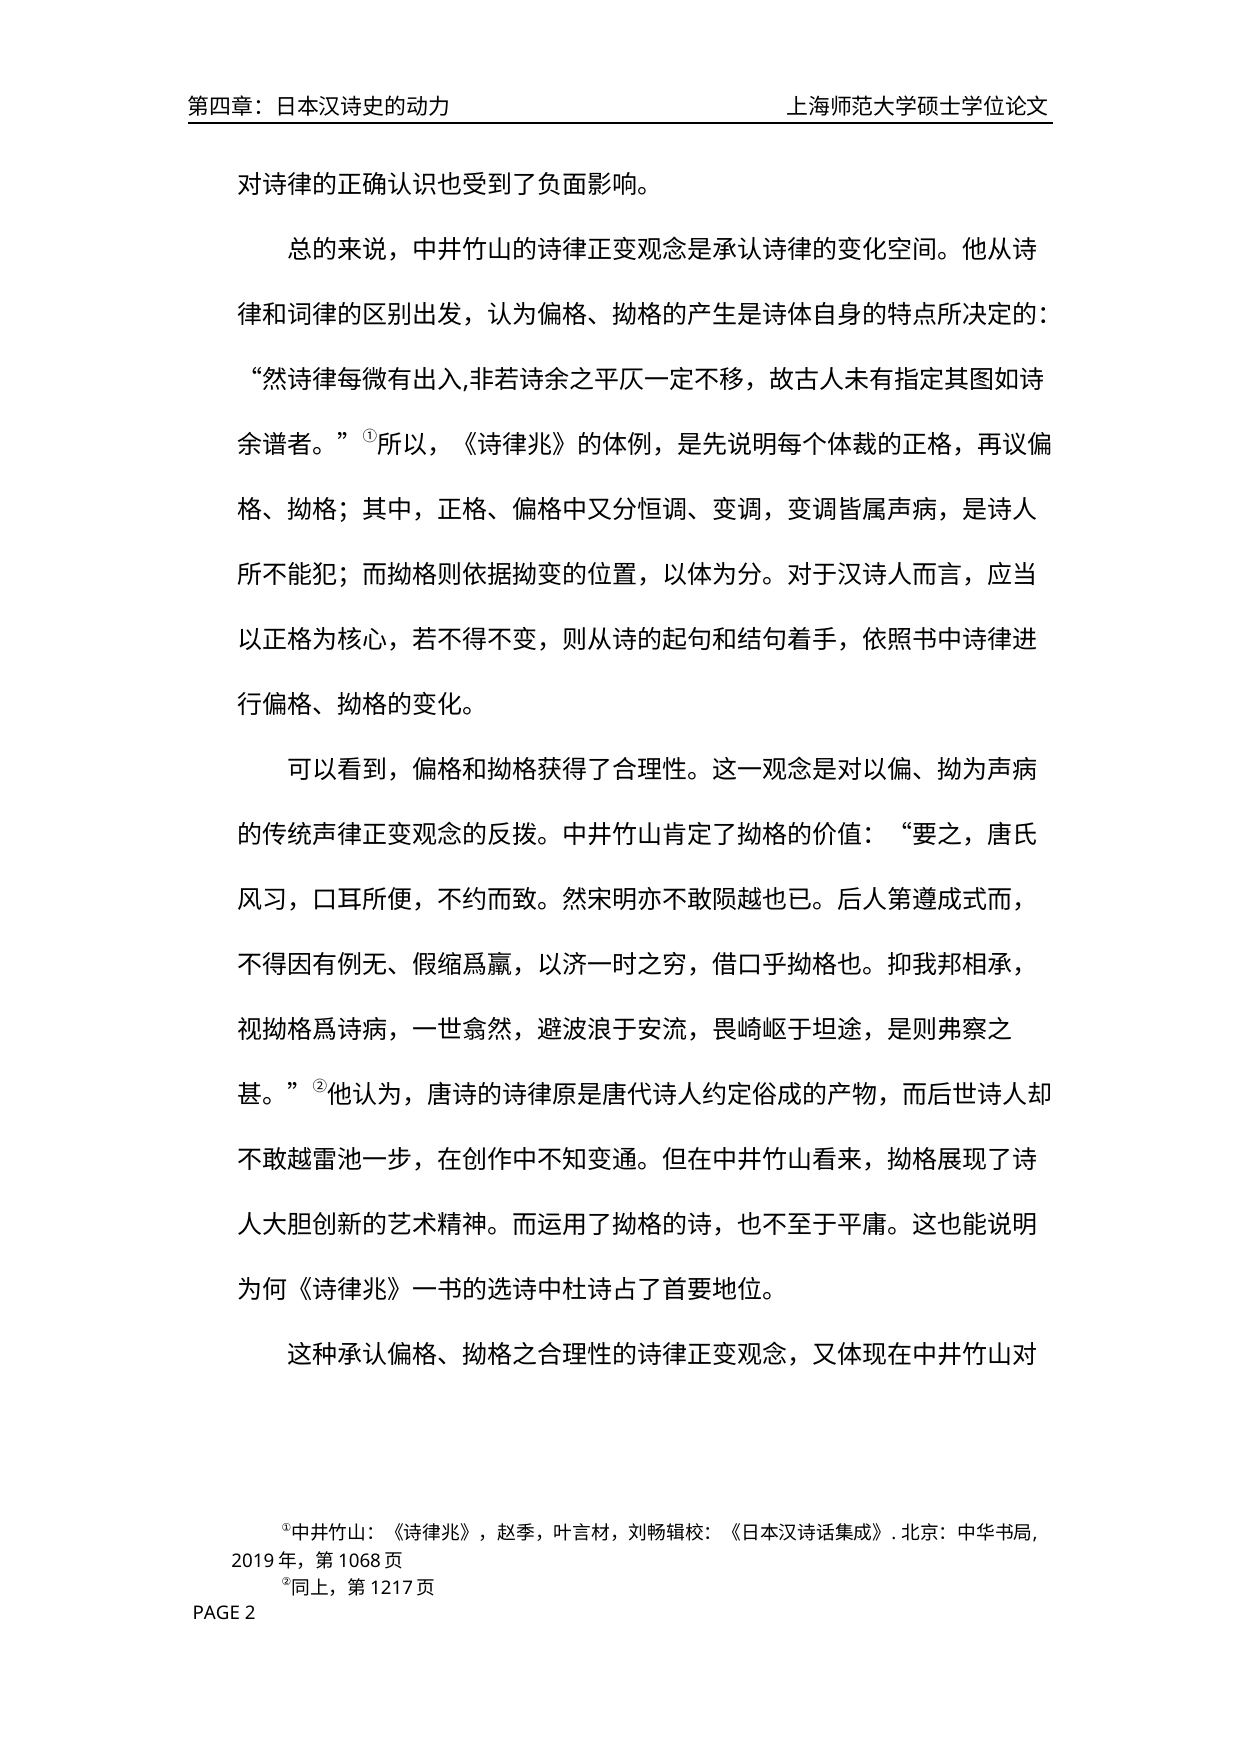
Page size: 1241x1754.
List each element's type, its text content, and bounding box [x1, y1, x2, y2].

text 总的来说，中井竹山的诗律正变观念是承认诗律的变化空间。他从诗律和词律的区别出发，认为偏格、拗格的产生是诗体自身的特点所决定的：“然诗律每微有出入,非若诗余之平仄一定不移，故古人未有指定其图如诗余谱者。”所以，《诗律兆》的体例，是先说明每个体裁的正格，再议偏格、拗格；其中，正格、偏格中又分恒调、变调，变调皆属声病，是诗人所不能犯；而拗格则依据拗变的位置，以体为分。对于汉诗人而言，应当以正格为核心，若不得不变，则从诗的起句和结句着手，依照书中诗律进行偏格、拗格的变化。 [237, 215, 1053, 735]
